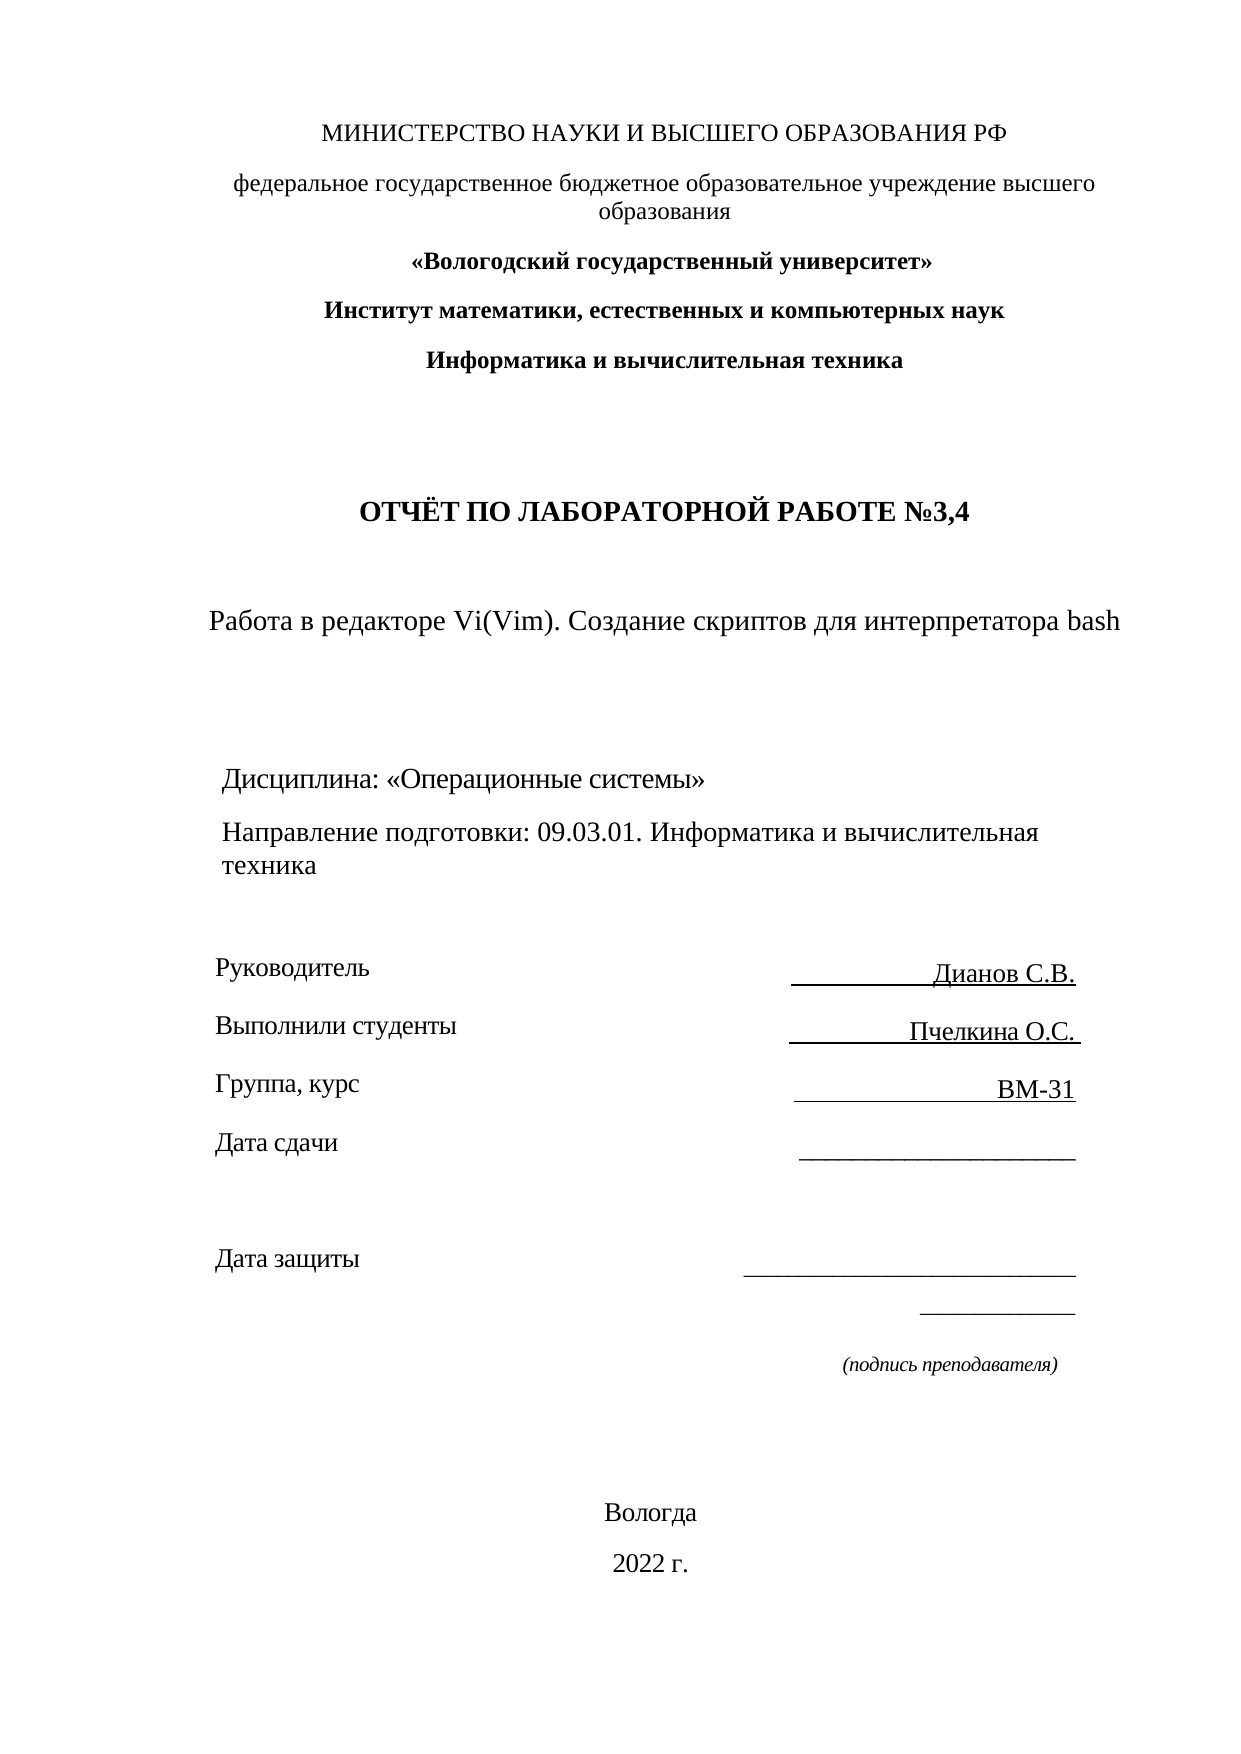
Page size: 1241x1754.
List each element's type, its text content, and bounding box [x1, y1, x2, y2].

text МИНИСТЕРСТВО НАУКИ И ВЫСШЕГО ОБРАЗОВАНИЯ РФ [171, 118, 1158, 147]
text Информатика и вычислительная техника [177, 345, 1152, 374]
text Направление подготовки: 09.03.01. Информатика и вычислительная техника [222, 815, 1086, 880]
text ОТЧЁТ ПО ЛАБОРАТОРНОЙ РАБОТЕ №3,4 [177, 494, 1152, 527]
text федеральное государственное бюджетное образовательное учреждение высшего образования [171, 168, 1158, 225]
table_cell _____________________ [724, 1126, 1152, 1242]
table_cell Пчелкина О.С. [724, 1009, 1152, 1067]
table_header Дианов С.В. [724, 951, 1152, 1009]
table_cell Дата сдачи [204, 1126, 724, 1242]
table_cell Группа, курс [204, 1067, 724, 1126]
table_cell Дата защиты [204, 1242, 724, 1396]
text «Вологодский государственный университет» [177, 246, 1160, 275]
text Институт математики, естественных и компьютерных наук [177, 296, 1152, 324]
text 2022 г. [215, 1548, 1086, 1579]
table_cell ____________________________________________ (подпись преподавателя) [724, 1242, 1152, 1396]
table_cell ВМ-31 [724, 1067, 1152, 1126]
text Работа в редакторе Vi(Vim). Создание скриптов для интерпретатора bash [177, 603, 1152, 636]
table_header Руководитель [204, 951, 724, 1009]
table_cell Выполнили студенты [204, 1009, 724, 1067]
text Вологда [215, 1496, 1086, 1527]
text Дисциплина: «Операционные системы» [207, 761, 1086, 794]
